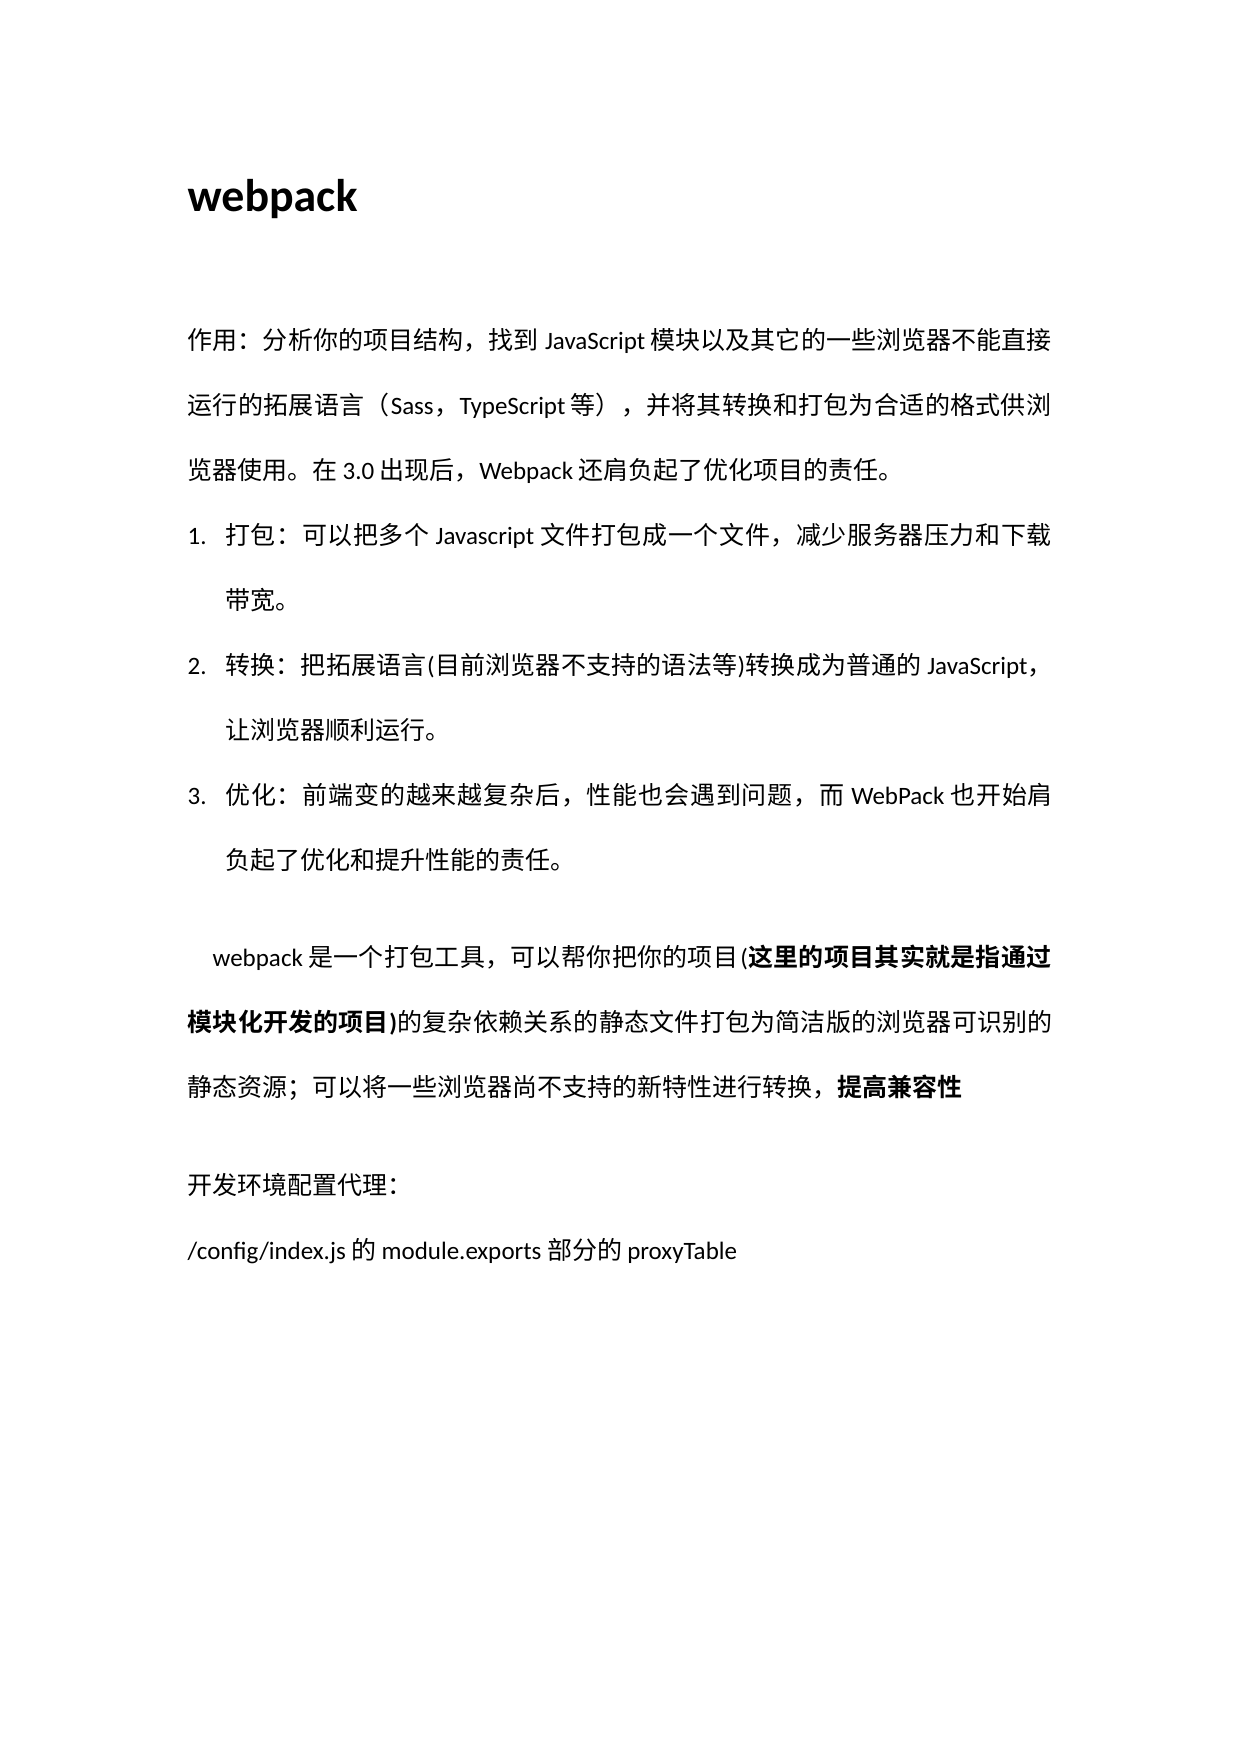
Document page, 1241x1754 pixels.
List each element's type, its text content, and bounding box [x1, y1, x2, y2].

list 转换：把拓展语言(目前浏览器不支持的语法等)转换成为普通的JavaScript，让浏览器顺利运行。 [187, 631, 1053, 761]
text webpack是一个打包工具，可以帮你把你的项目(这里的项目其实就是指通过模块化开发的项目)的复杂依赖关系的静态文件打包为简洁版的浏览器可识别的静态资源；可以将一些浏览器尚不支持的新特性进行转换，提高兼容性 [187, 923, 1053, 1118]
list 打包：可以把多个Javascript文件打包成一个文件，减少服务器压力和下载带宽。 [187, 501, 1053, 631]
subtitle webpack [187, 162, 1053, 227]
text /config/index.js 的module.exports 部分的proxyTable [187, 1216, 1053, 1281]
text 作用：分析你的项目结构，找到JavaScript模块以及其它的一些浏览器不能直接运行的拓展语言（Sass，TypeScript等），并将其转换和打包为合适的格式供浏览器使用。在3.0出现后，Webpack还肩负起了优化项目的责任。 [187, 306, 1053, 501]
list 优化：前端变的越来越复杂后，性能也会遇到问题，而WebPack也开始肩负起了优化和提升性能的责任。 [187, 761, 1053, 891]
text 开发环境配置代理： [187, 1151, 1053, 1216]
